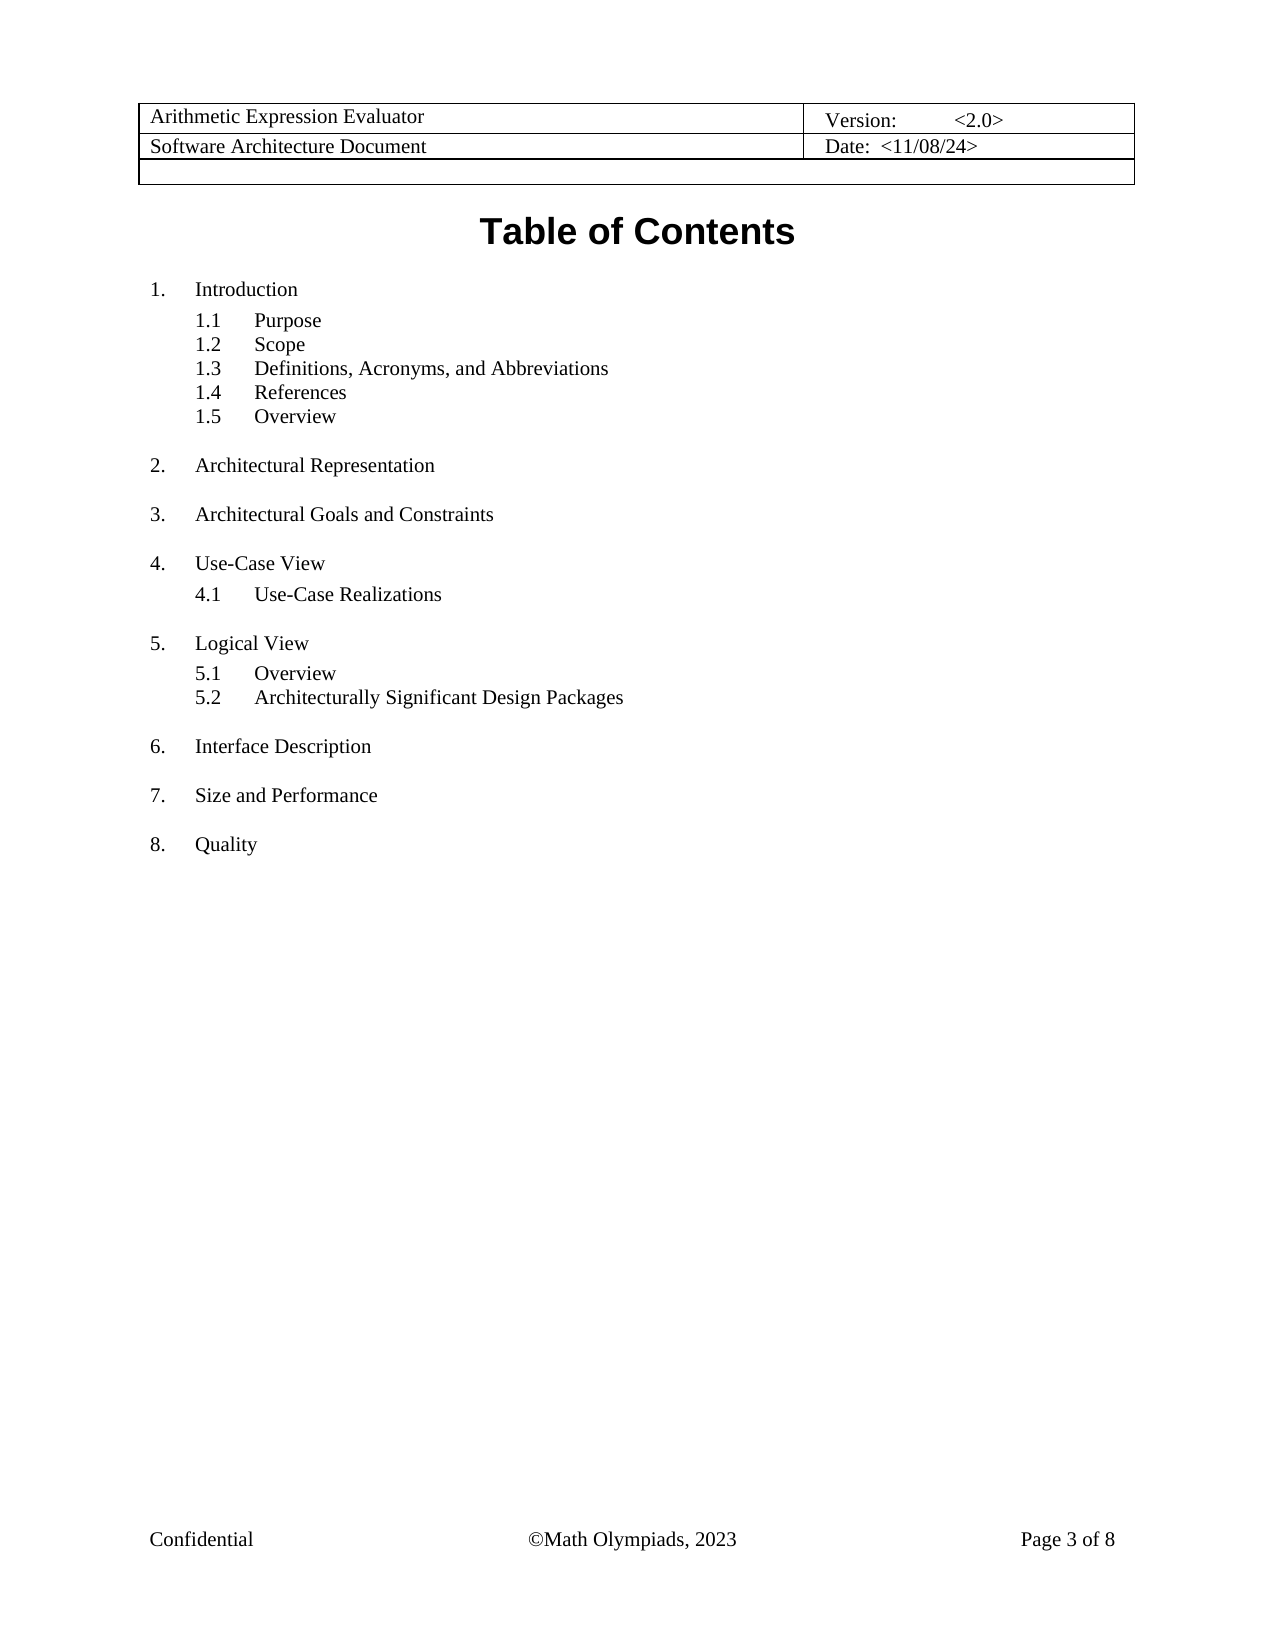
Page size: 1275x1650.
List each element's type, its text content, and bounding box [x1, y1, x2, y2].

title Table of Contents [150, 209, 1125, 252]
